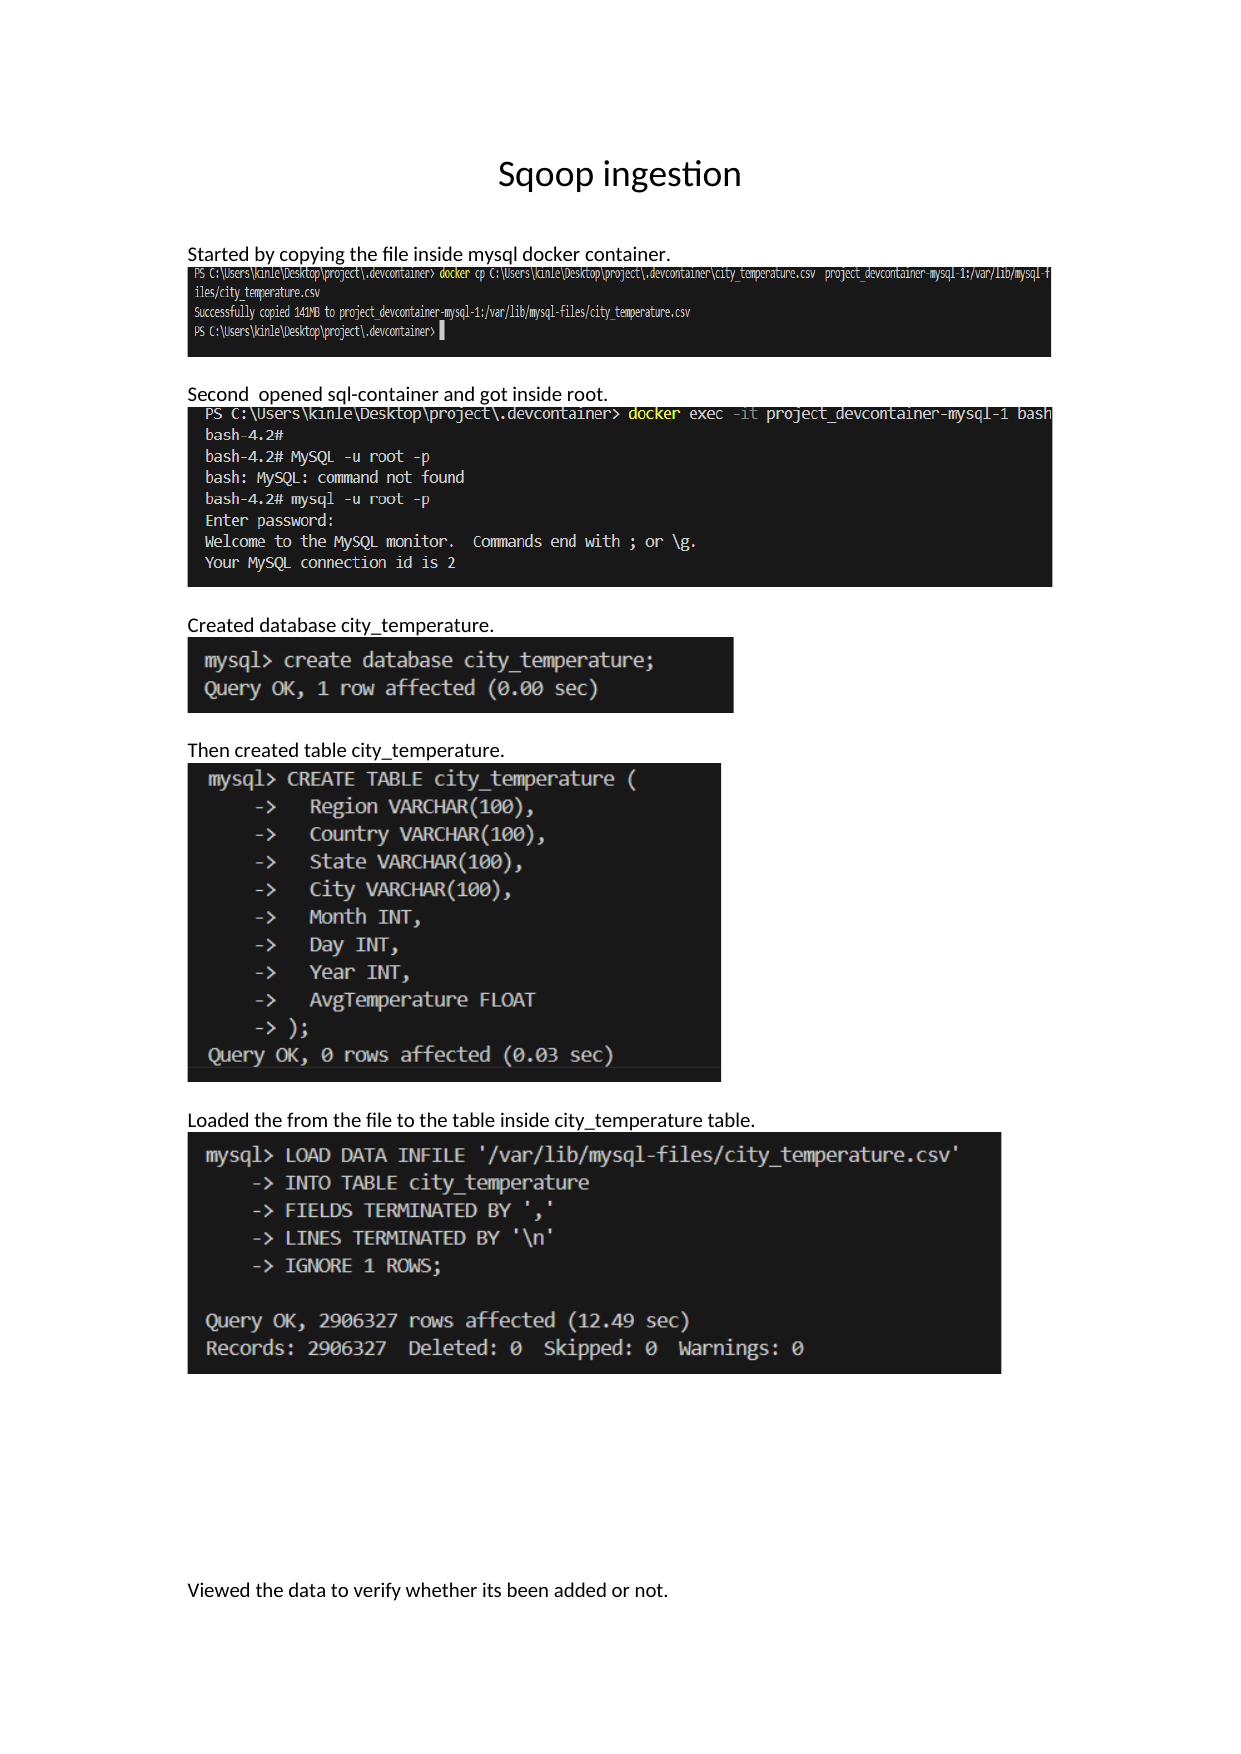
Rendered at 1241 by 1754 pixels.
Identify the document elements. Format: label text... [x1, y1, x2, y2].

text Created database city_temperature. [187, 612, 1053, 637]
text Loaded the from the file to the table inside city_temperature table. [187, 1107, 1053, 1133]
picture [187, 637, 734, 713]
text Second opened sql-container and got inside root. [187, 382, 1053, 407]
text Viewed the data to verify whether its been added or not. [187, 1577, 1053, 1603]
text Then created table city_temperature. [187, 738, 1053, 763]
text Sqoop ingestion [187, 150, 1053, 196]
picture [187, 407, 1053, 587]
picture [187, 267, 1052, 357]
picture [187, 763, 722, 1082]
picture [187, 1132, 1002, 1374]
text Started by copying the file inside mysql docker container. [187, 242, 1053, 267]
